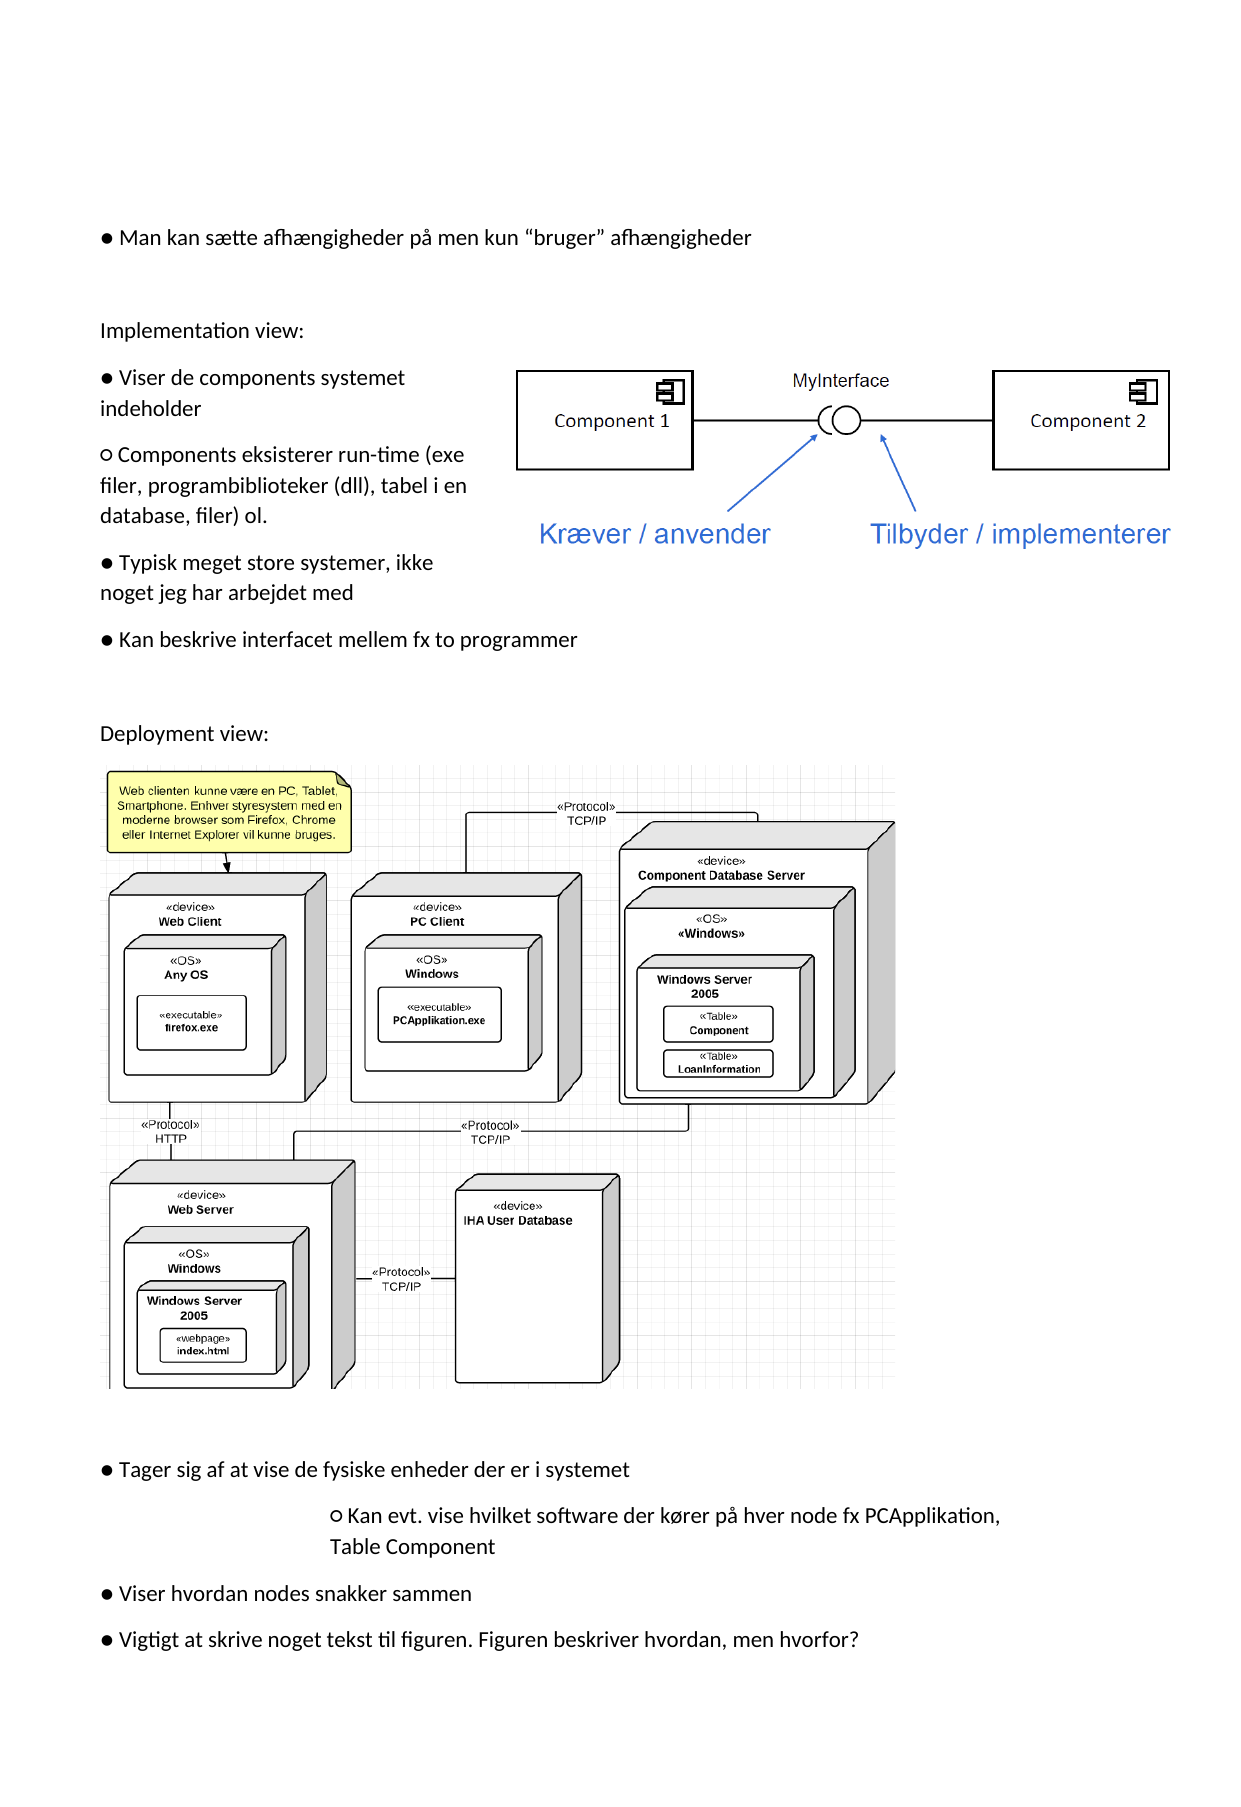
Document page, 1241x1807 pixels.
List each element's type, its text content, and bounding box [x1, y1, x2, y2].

text ● Man kan sætte afhængigheder på men kun “bruger” afhængigheder [100, 223, 1037, 251]
text ● Kan beskrive interfacet mellem fx to programmer [100, 625, 1037, 653]
text ● Vigtigt at skrive noget tekst til figuren. Figuren beskriver hvordan, men hvorfor? [100, 1626, 1037, 1653]
text ○ Components eksisterer run-time (exe filer, programbiblioteker (dll), tabel i en database, filer) ol. [100, 441, 510, 529]
text Implementation view: [100, 317, 1037, 344]
text ○ Kan evt. vise hvilket software der kører på hver node fx PCApplikation, Table Component [330, 1502, 1037, 1560]
text ● Viser de components systemet indeholder [100, 363, 1037, 422]
text ● Typisk meget store systemer, ikke noget jeg har arbejdet med [100, 548, 1037, 606]
text ● Viser hvordan nodes snakker sammen [100, 1579, 1037, 1607]
text ● Tager sig af at vise de fysiske enheder der er i systemet [100, 1455, 1037, 1483]
text Deployment view: [100, 719, 1037, 747]
